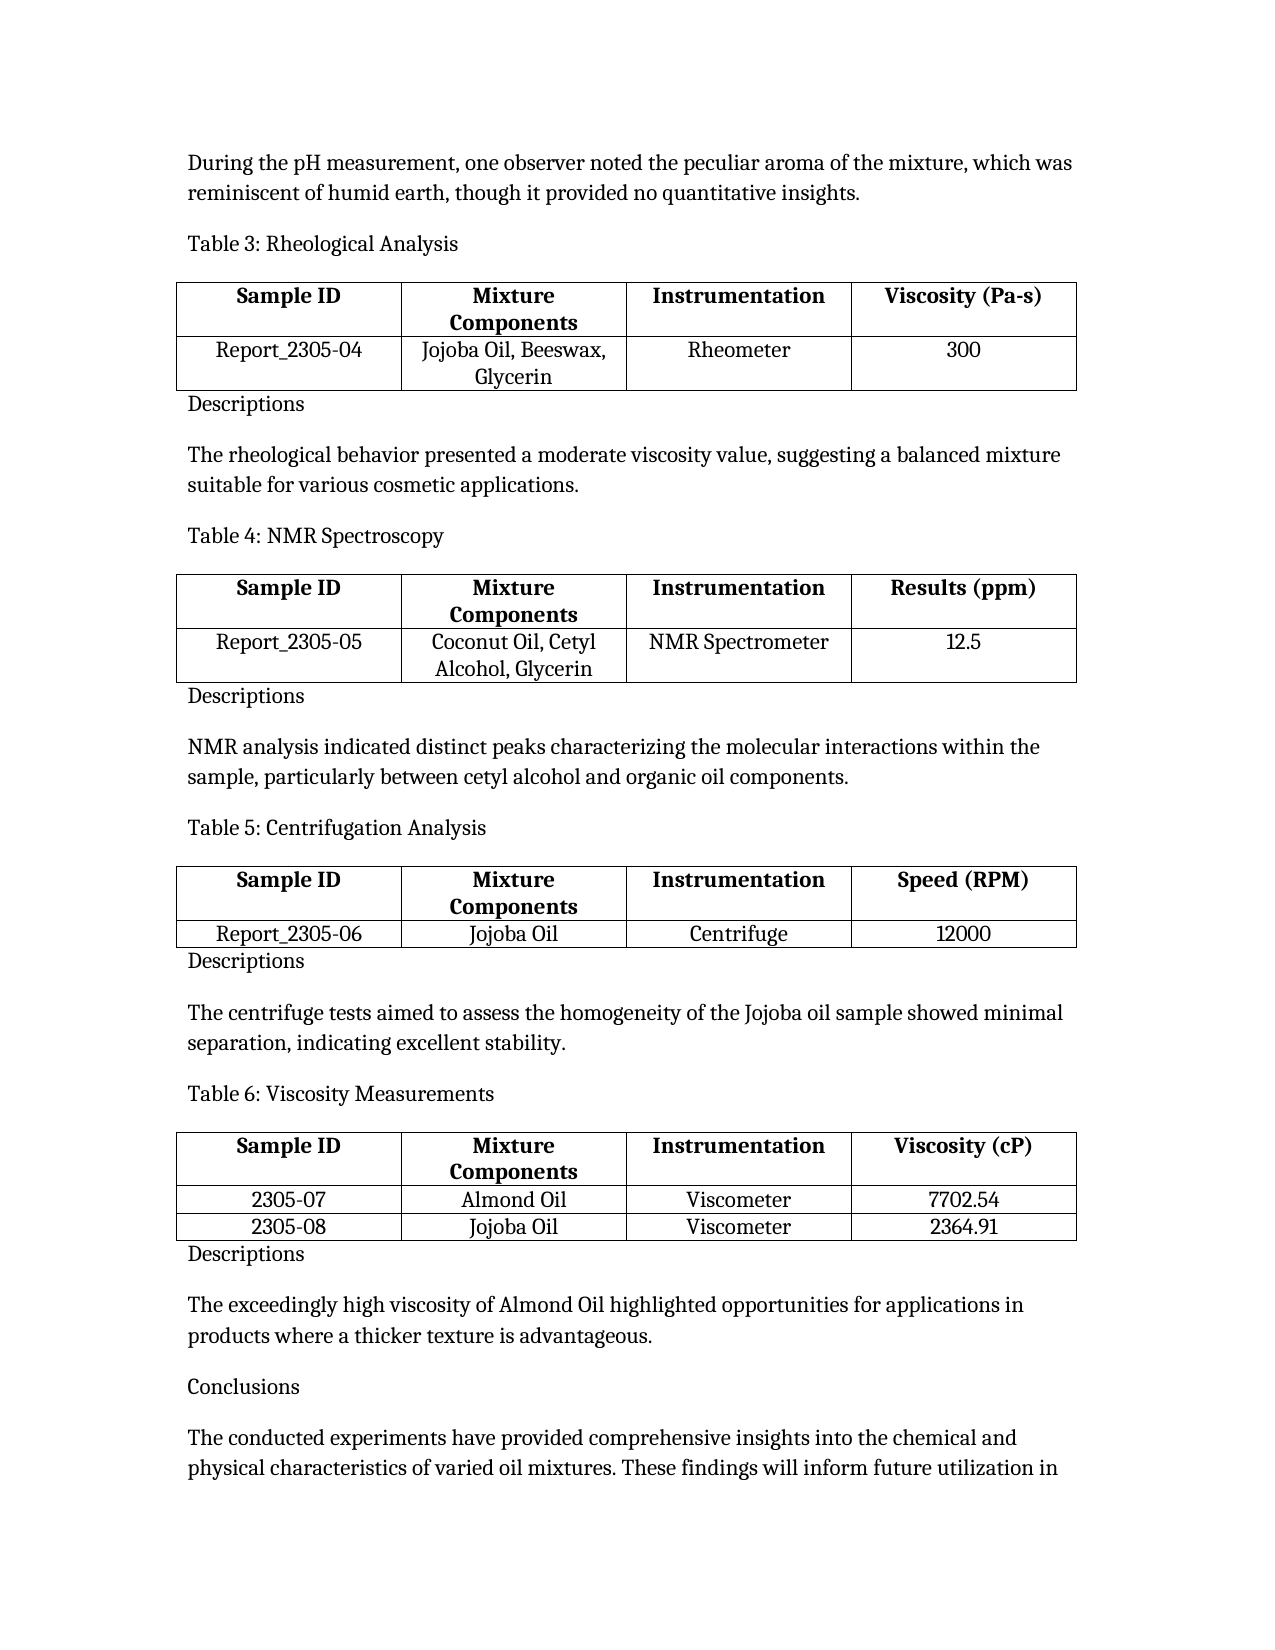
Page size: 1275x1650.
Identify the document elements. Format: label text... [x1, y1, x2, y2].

table_cell NMR Spectrometer [627, 629, 851, 682]
table_cell Viscometer [627, 1186, 851, 1213]
text Conclusions [187, 1373, 1087, 1400]
table_cell 7702.54 [852, 1186, 1076, 1213]
table_cell Report_2305-04 [177, 337, 401, 390]
table_cell Jojoba Oil [402, 921, 626, 947]
table_cell 2305-08 [177, 1214, 401, 1240]
table_cell Coconut Oil, Cetyl Alcohol, Glycerin [402, 629, 626, 682]
table_header Mixture Components [402, 1133, 626, 1185]
table_header Mixture Components [402, 867, 626, 920]
table_cell Report_2305-06 [177, 921, 401, 947]
table_cell 2305-07 [177, 1186, 401, 1213]
text The centrifuge tests aimed to assess the homogeneity of the Jojoba oil sample showed minimal separation, indicating excellent stability. [187, 999, 1087, 1056]
text Descriptions [187, 391, 1087, 417]
table_header Results (ppm) [852, 575, 1076, 628]
text Table 3: Rheological Analysis [187, 231, 1087, 258]
table_header Instrumentation [627, 575, 851, 628]
text Descriptions [187, 948, 1087, 974]
text Table 4: NMR Spectroscopy [187, 523, 1087, 549]
text The exceedingly high viscosity of Almond Oil highlighted opportunities for applications in products where a thicker texture is advantageous. [187, 1292, 1087, 1349]
text During the pH measurement, one observer noted the peculiar aroma of the mixture, which was reminiscent of humid earth, though it provided no quantitative insights. [187, 150, 1087, 207]
table_cell Jojoba Oil [402, 1214, 626, 1240]
table_header Viscosity (Pa-s) [852, 283, 1076, 336]
table_header Mixture Components [402, 283, 626, 336]
table_cell 2364.91 [852, 1214, 1076, 1240]
table_header Sample ID [177, 1133, 401, 1185]
table_cell Viscometer [627, 1214, 851, 1240]
text Descriptions [187, 1241, 1087, 1267]
text Table 5: Centrifugation Analysis [187, 815, 1087, 841]
table_cell Centrifuge [627, 921, 851, 947]
text Table 6: Viscosity Measurements [187, 1081, 1087, 1107]
text Descriptions [187, 683, 1087, 709]
table_cell 300 [852, 337, 1076, 390]
table_cell 12000 [852, 921, 1076, 947]
table_header Mixture Components [402, 575, 626, 628]
table_header Instrumentation [627, 1133, 851, 1185]
table_header Viscosity (cP) [852, 1133, 1076, 1185]
table_header Sample ID [177, 575, 401, 628]
table_cell Report_2305-05 [177, 629, 401, 682]
table_header Sample ID [177, 867, 401, 920]
table_header Sample ID [177, 283, 401, 336]
table_header Speed (RPM) [852, 867, 1076, 920]
text NMR analysis indicated distinct peaks characterizing the molecular interactions within the sample, particularly between cetyl alcohol and organic oil components. [187, 734, 1087, 790]
table_cell Rheometer [627, 337, 851, 390]
text The rheological behavior presented a moderate viscosity value, suggesting a balanced mixture suitable for various cosmetic applications. [187, 442, 1087, 498]
table_cell 12.5 [852, 629, 1076, 682]
table_cell Almond Oil [402, 1186, 626, 1213]
table_header Instrumentation [627, 867, 851, 920]
table_cell Jojoba Oil, Beeswax, Glycerin [402, 337, 626, 390]
table_header Instrumentation [627, 283, 851, 336]
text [187, 1424, 1087, 1481]
